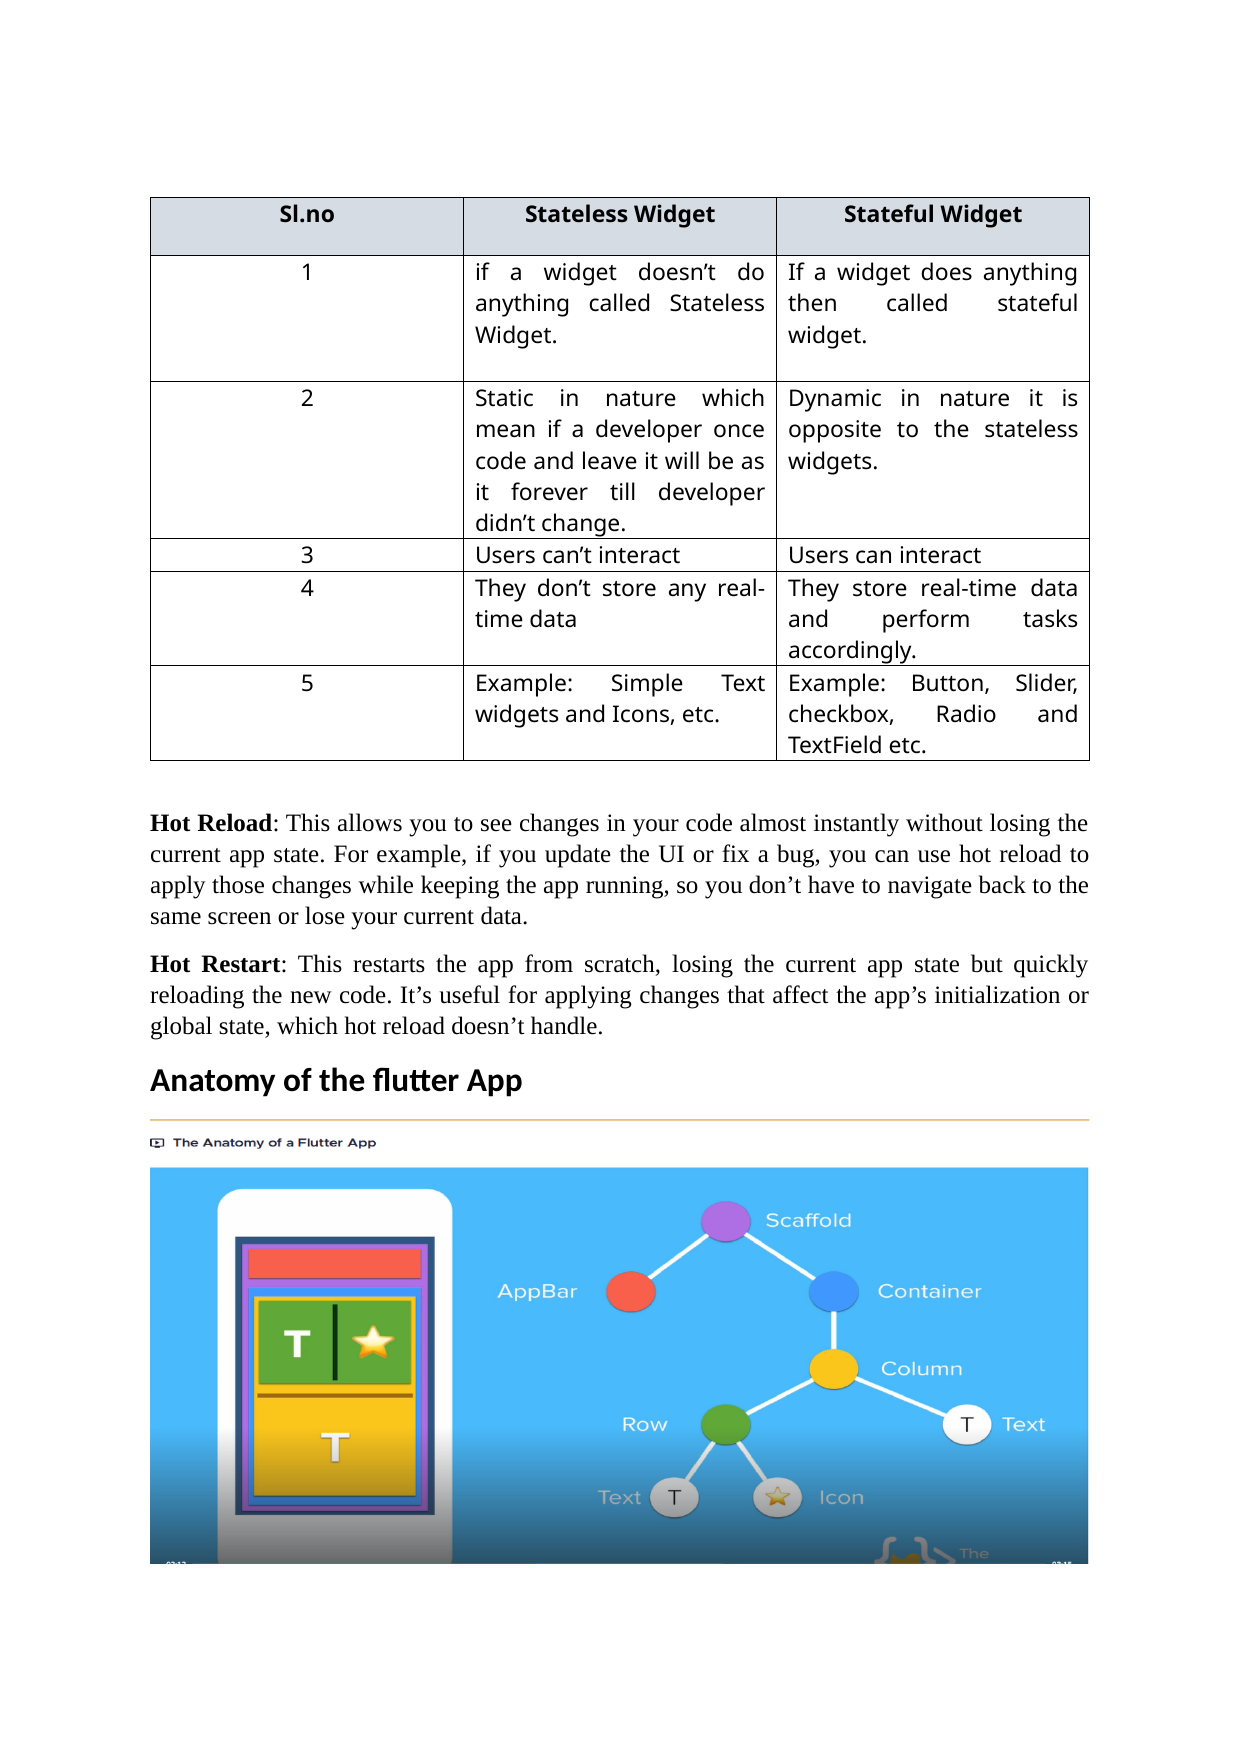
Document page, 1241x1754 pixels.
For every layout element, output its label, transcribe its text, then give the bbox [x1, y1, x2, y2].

text Hot Reload: This allows you to see changes in your code almost instantly without losing the current app state. For example, if you update the UI or fix a bug, you can use hot reload to apply those changes while keeping the app running, so you don’t have to navigate back to the same screen or lose your current data. [150, 808, 1090, 930]
table_cell if a widget doesn’t do anything called Stateless Widget. [464, 256, 776, 381]
table_header Sl.no [151, 198, 463, 255]
table_cell Static in nature which mean if a developer once code and leave it will be as it forever till developer didn’t change. [464, 382, 776, 538]
table_cell 3 [151, 539, 463, 571]
table_cell 5 [151, 666, 463, 760]
table_cell They don’t store any real-time data [464, 572, 776, 665]
table_cell Dynamic in nature it is opposite to the stateless widgets. [777, 382, 1089, 538]
table_cell Example: Simple Text widgets and Icons, etc. [464, 666, 776, 760]
table_header Stateful Widget [777, 198, 1089, 255]
text Anatomy of the flutter App [150, 1059, 1090, 1099]
table_cell If a widget does anything then called stateful widget. [777, 256, 1089, 381]
table_cell Example: Button, Slider, checkbox, Radio and TextField etc. [777, 666, 1089, 760]
table_cell Users can interact [777, 539, 1089, 571]
table_cell 2 [151, 382, 463, 538]
table_cell 4 [151, 572, 463, 665]
picture [150, 1119, 1090, 1564]
text Hot Restart: This restarts the app from scratch, losing the current app state but quickly reloading the new code. It’s useful for applying changes that affect the app’s initialization or global state, which hot reload doesn’t handle. [150, 949, 1090, 1040]
table_cell They store real-time data and perform tasks accordingly. [777, 572, 1089, 665]
table_cell Users can’t interact [464, 539, 776, 571]
table_header Stateless Widget [464, 198, 776, 255]
table_cell 1 [151, 256, 463, 381]
